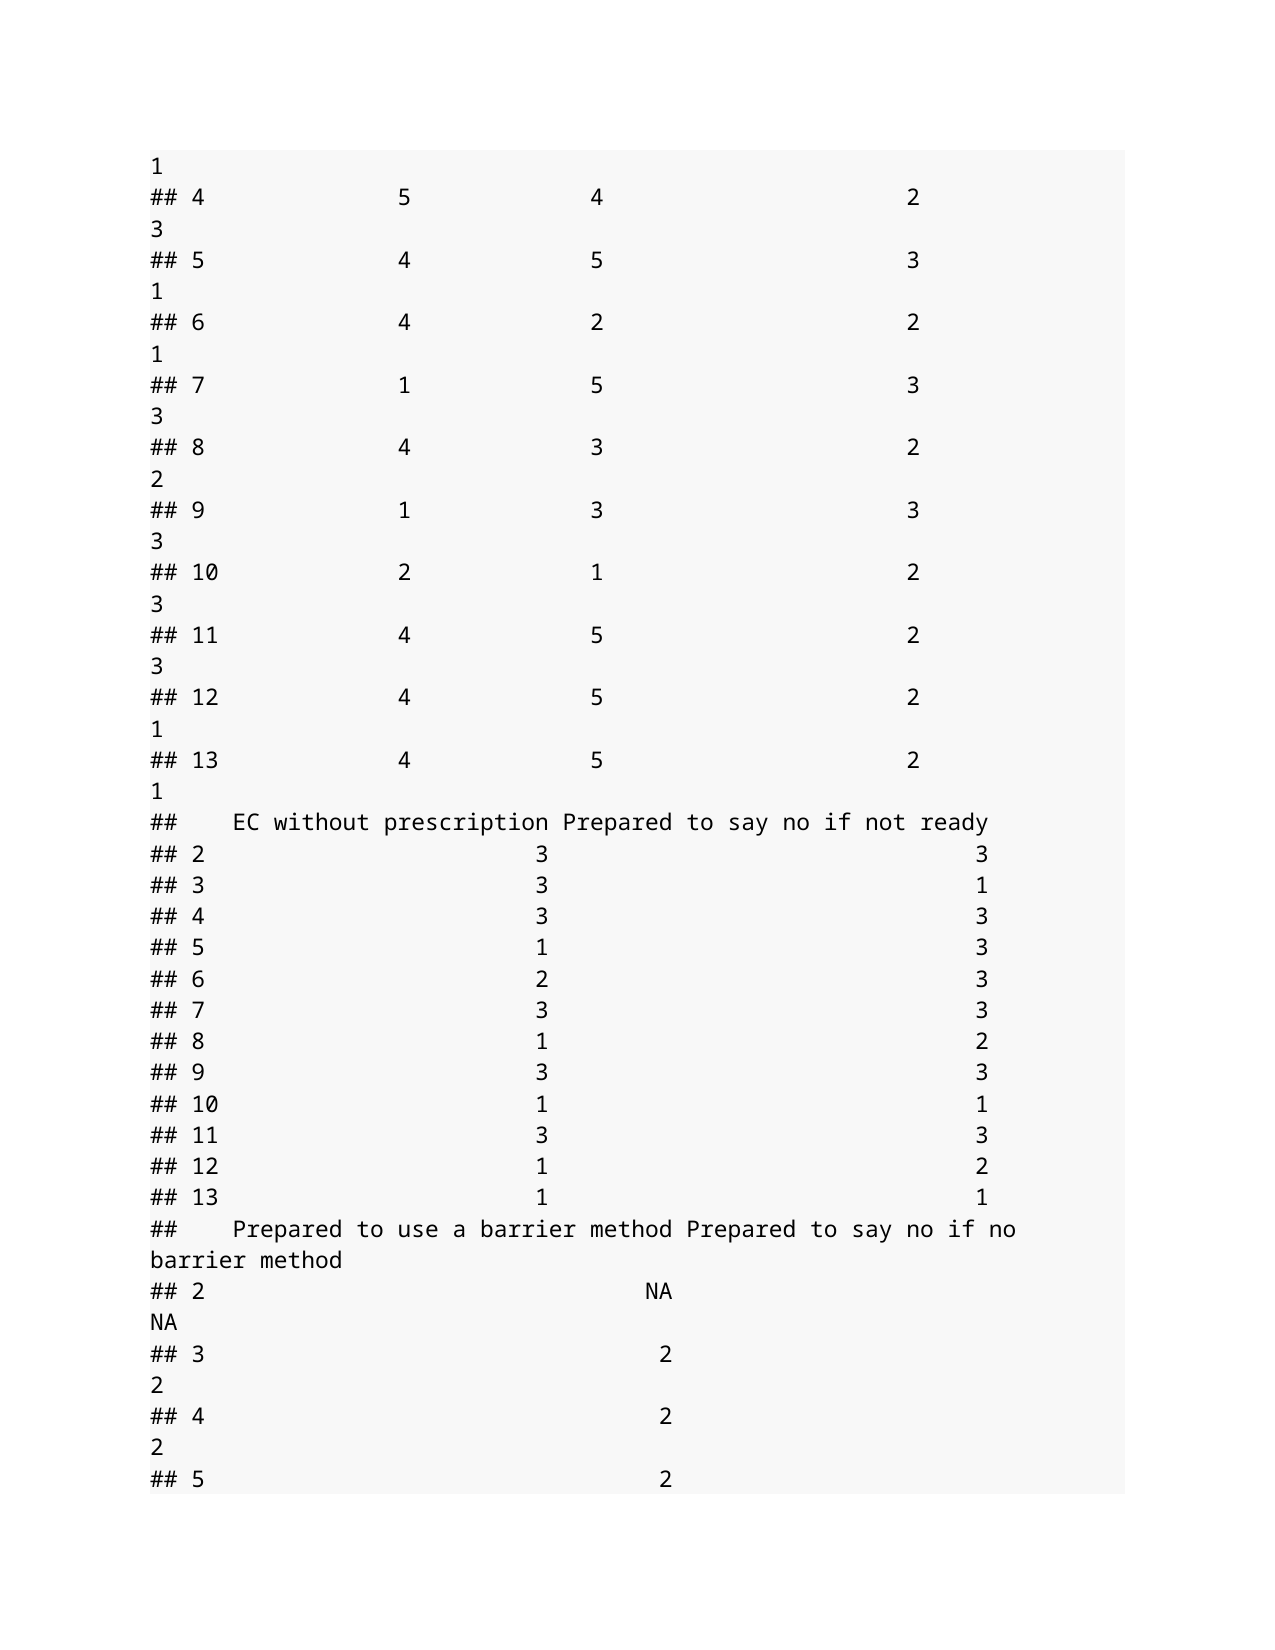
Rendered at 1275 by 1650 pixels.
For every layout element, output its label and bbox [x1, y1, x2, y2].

text [150, 150, 1125, 1494]
